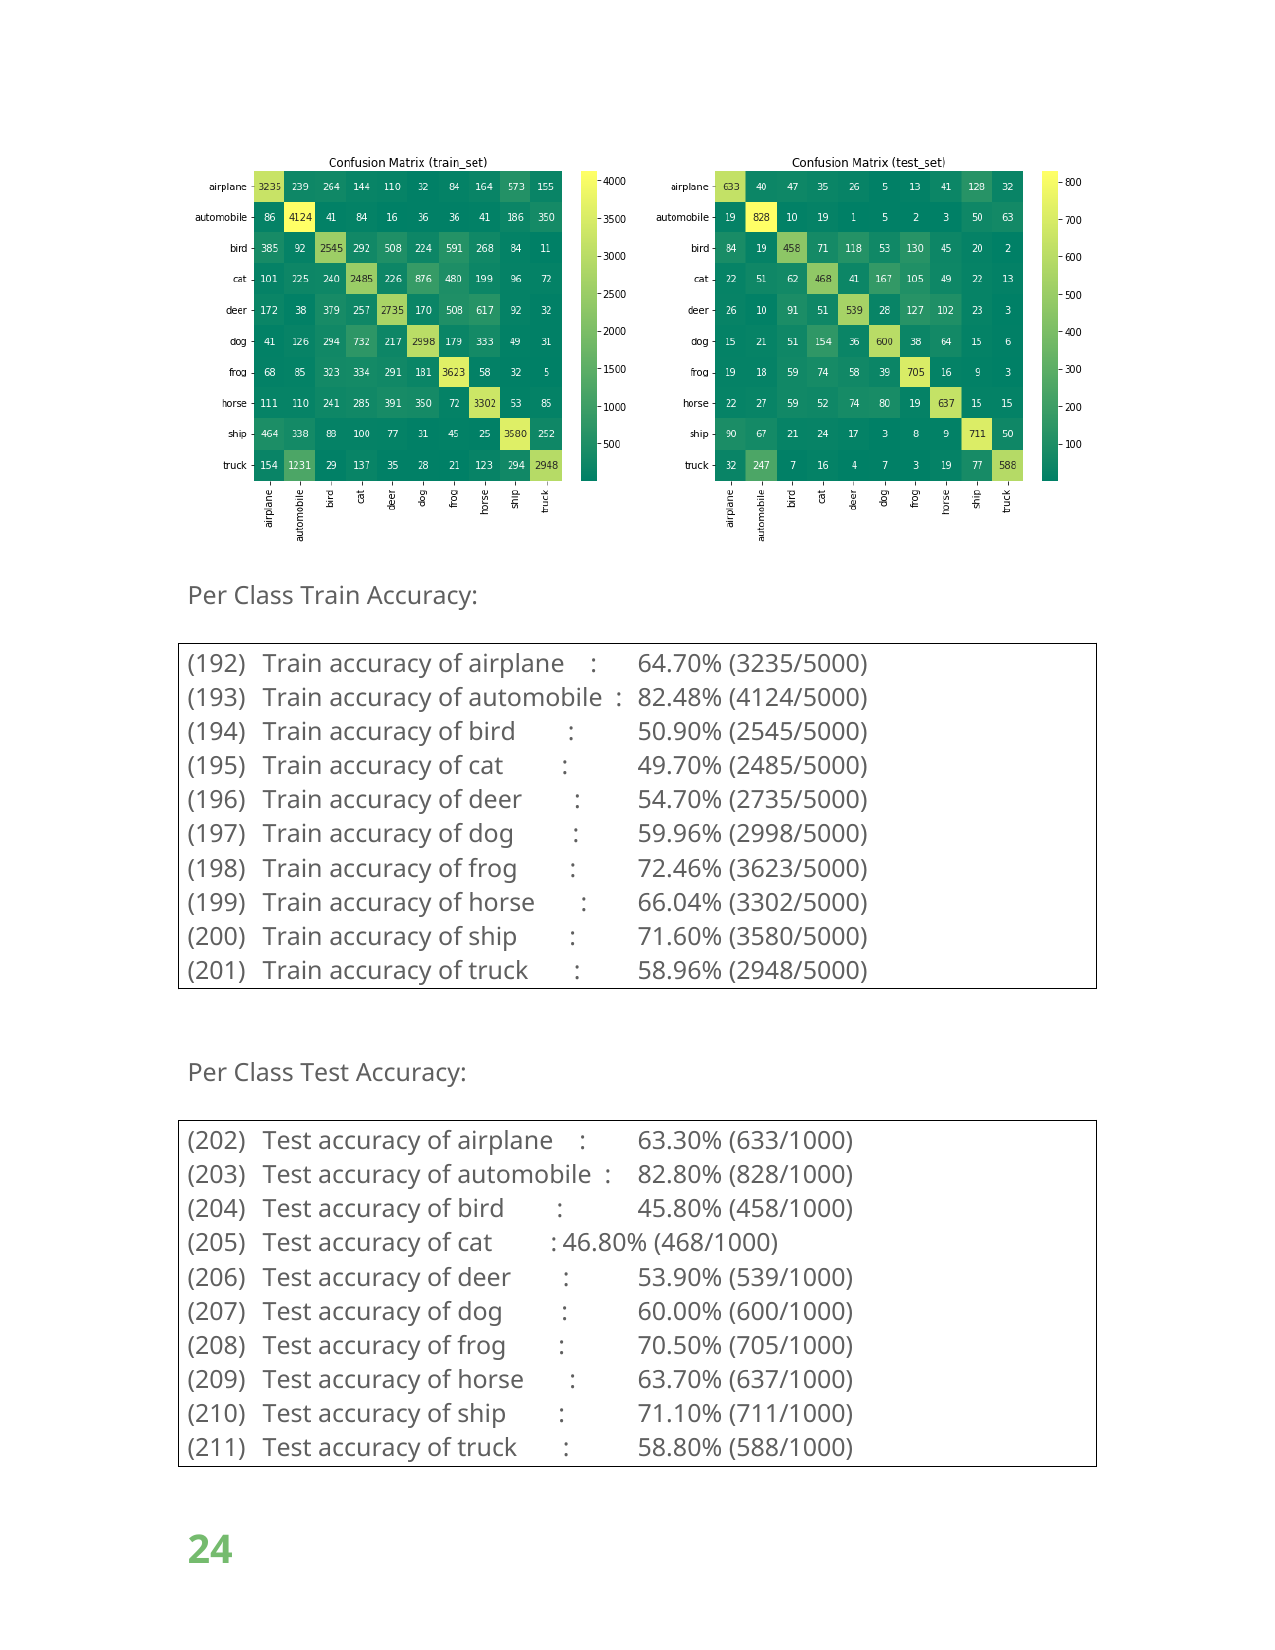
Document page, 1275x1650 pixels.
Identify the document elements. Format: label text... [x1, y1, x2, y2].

text Train accuracy of airplane : 64.70% (3235/5000) [179, 644, 1096, 680]
text Per Class Train Accuracy: [187, 578, 1087, 612]
text Test accuracy of deer : 53.90% (539/1000) [187, 1259, 1087, 1293]
text Train accuracy of cat : 49.70% (2485/5000) [187, 748, 1087, 782]
text Test accuracy of airplane : 63.30% (633/1000) [179, 1121, 1096, 1157]
text Test accuracy of cat : 46.80% (468/1000) [187, 1225, 1087, 1259]
text Test accuracy of automobile : 82.80% (828/1000) [187, 1157, 1087, 1191]
text Per Class Test Accuracy: [187, 1055, 1087, 1089]
text Test accuracy of ship : 71.10% (711/1000) [187, 1395, 1087, 1426]
text Train accuracy of frog : 72.46% (3623/5000) [187, 850, 1087, 884]
text Test accuracy of dog : 60.00% (600/1000) [187, 1293, 1087, 1327]
picture [187, 150, 1088, 547]
text Test accuracy of bird : 45.80% (458/1000) [187, 1191, 1087, 1225]
text Train accuracy of bird : 50.90% (2545/5000) [187, 714, 1087, 748]
text Train accuracy of dog : 59.96% (2998/5000) [187, 816, 1087, 850]
text Test accuracy of frog : 70.50% (705/1000) [187, 1327, 1087, 1361]
text Test accuracy of truck : 58.80% (588/1000) [179, 1426, 1096, 1466]
text Train accuracy of automobile : 82.48% (4124/5000) [187, 680, 1087, 714]
text Train accuracy of horse : 66.04% (3302/5000) [187, 884, 1087, 918]
text Train accuracy of truck : 58.96% (2948/5000) [179, 949, 1096, 988]
text Train accuracy of deer : 54.70% (2735/5000) [187, 782, 1087, 816]
text Train accuracy of ship : 71.60% (3580/5000) [187, 918, 1087, 949]
text Test accuracy of horse : 63.70% (637/1000) [187, 1361, 1087, 1395]
